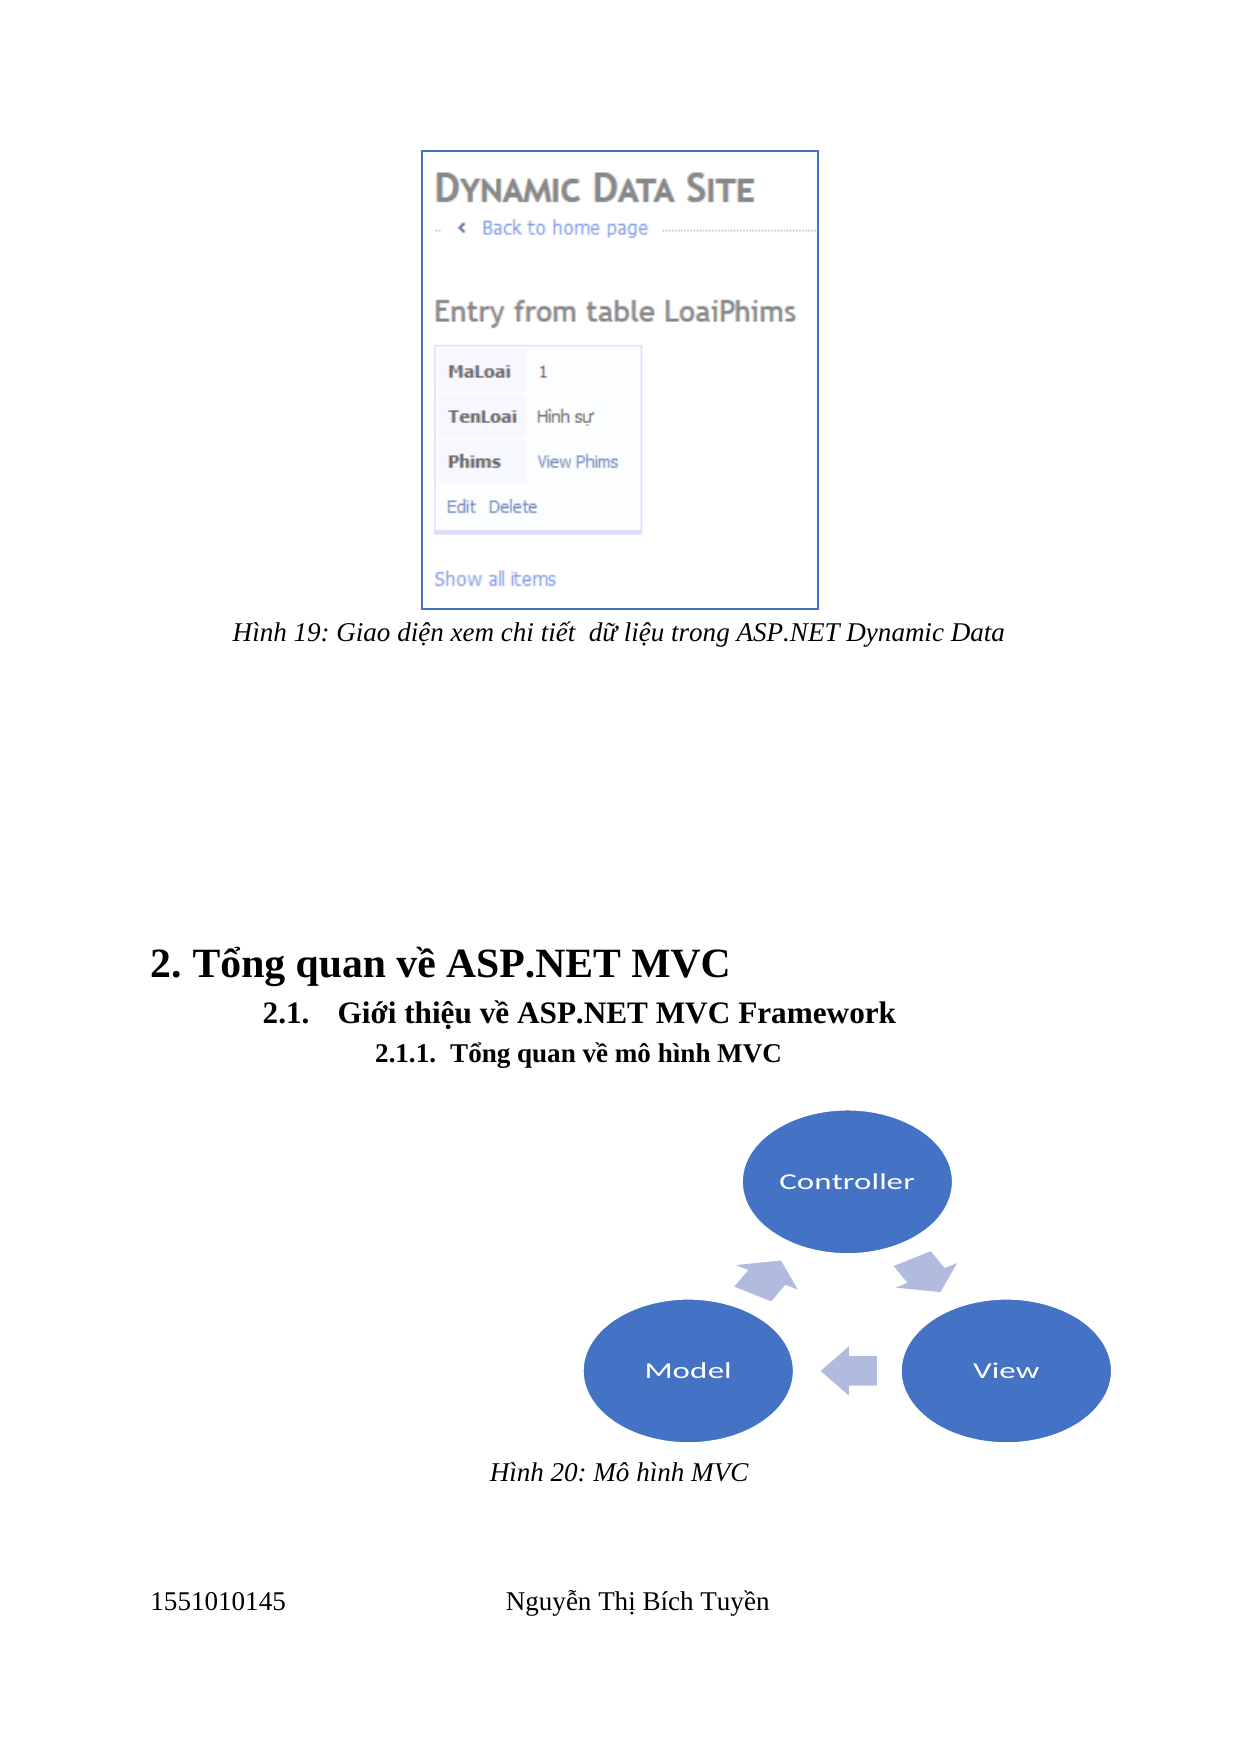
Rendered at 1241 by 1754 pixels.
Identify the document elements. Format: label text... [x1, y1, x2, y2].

subtitle Tổng quan về mô hình MVC [375, 1037, 1090, 1069]
text Hình 19: Giao diện xem chi tiết dữ liệu trong ASP.NET Dynamic Data [150, 616, 1090, 647]
picture [423, 152, 817, 608]
subtitle Giới thiệu về ASP.NET MVC Framework [262, 994, 1090, 1031]
text Hình 20: Mô hình MVC [150, 1456, 1090, 1487]
subtitle Tổng quan về ASP.NET MVC [150, 939, 1090, 987]
